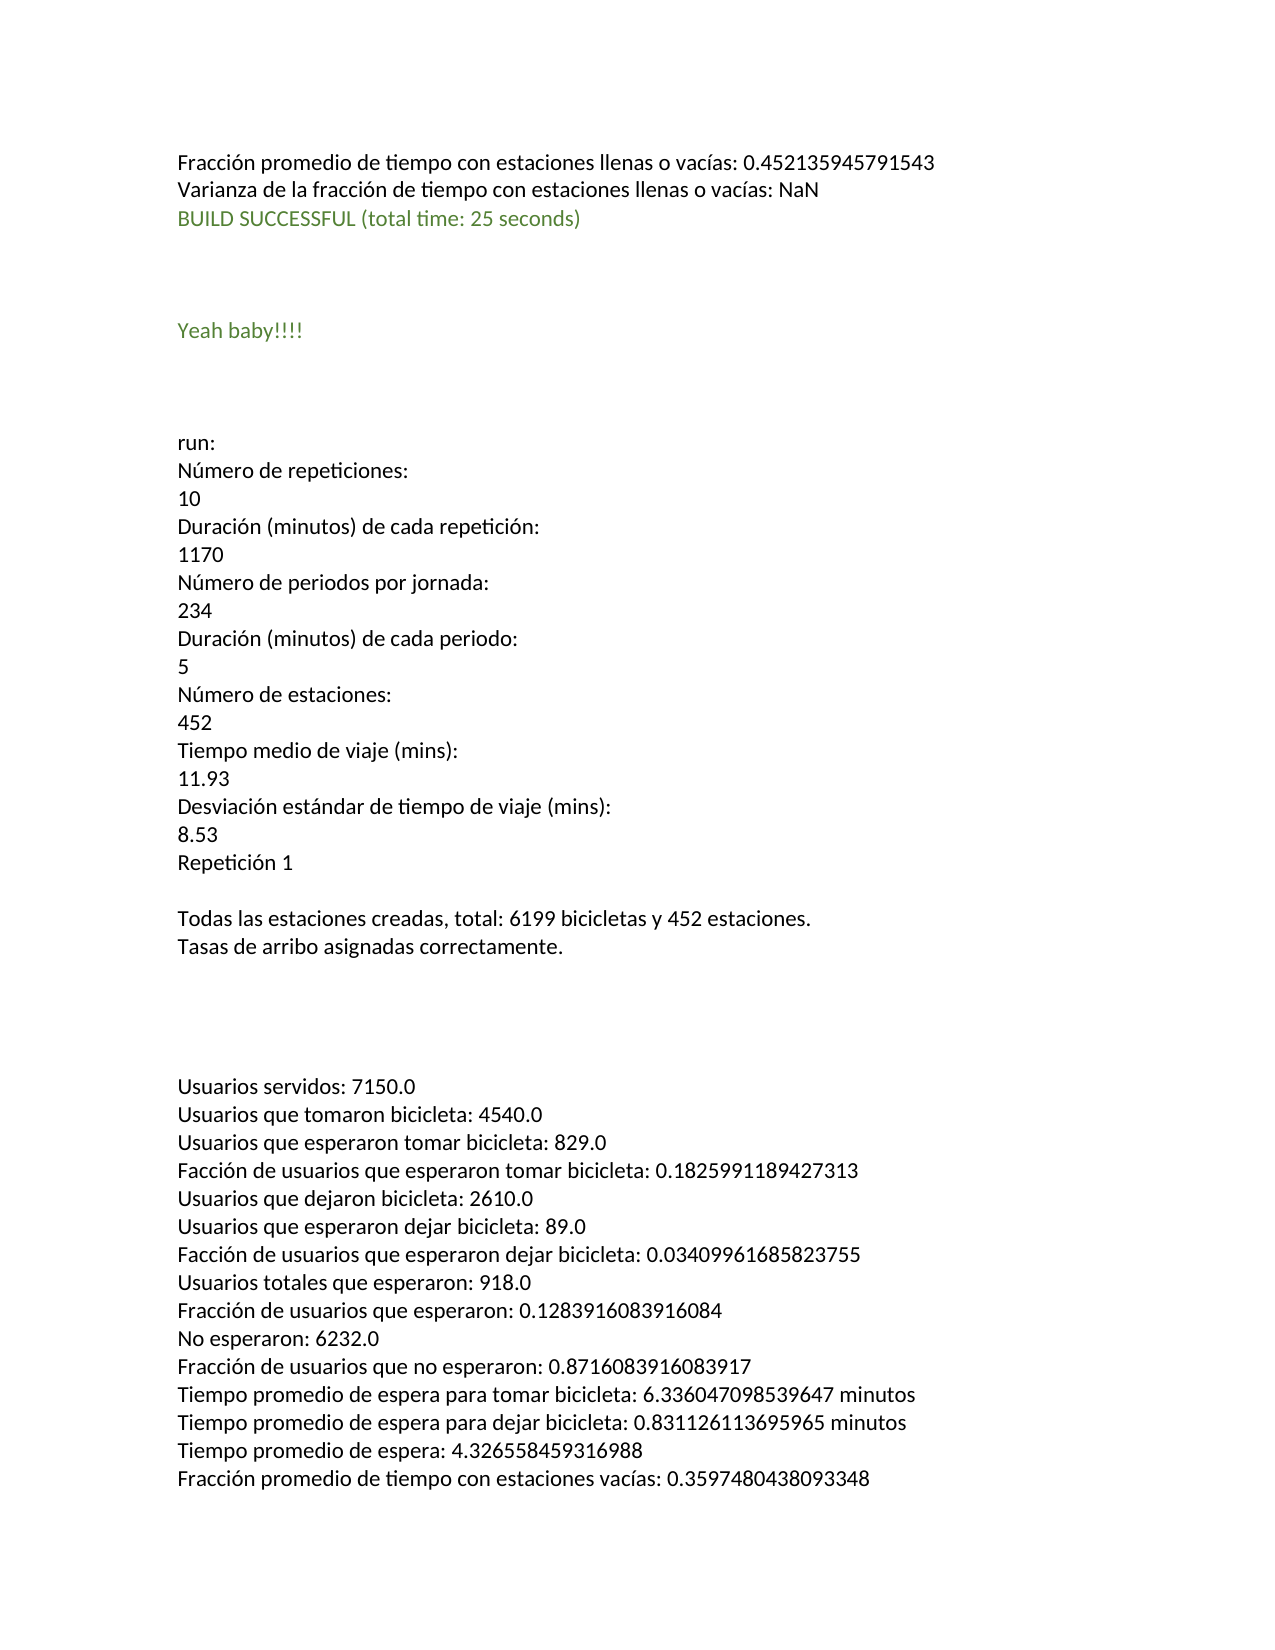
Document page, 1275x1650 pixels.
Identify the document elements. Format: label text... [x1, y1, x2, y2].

text Yeah baby!!!! [177, 316, 1098, 344]
text Usuarios totales que esperaron: 918.0 [177, 1268, 1098, 1296]
text 11.93 [177, 764, 1098, 792]
text Tasas de arribo asignadas correctamente. [177, 932, 1098, 960]
text Número de repeticiones: [177, 456, 1098, 484]
text 8.53 [177, 820, 1098, 848]
text Repetición 1 [177, 848, 1098, 876]
text Tiempo promedio de espera para tomar bicicleta: 6.336047098539647 minutos [177, 1381, 1098, 1408]
text Tiempo promedio de espera: 4.326558459316988 [177, 1437, 1098, 1464]
text Facción de usuarios que esperaron tomar bicicleta: 0.1825991189427313 [177, 1156, 1098, 1184]
text 5 [177, 652, 1098, 680]
text Desviación estándar de tiempo de viaje (mins): [177, 792, 1098, 820]
text Número de estaciones: [177, 680, 1098, 708]
text Usuarios que dejaron bicicleta: 2610.0 [177, 1184, 1098, 1212]
text Fracción de usuarios que esperaron: 0.1283916083916084 [177, 1296, 1098, 1324]
text 1170 [177, 540, 1098, 568]
text Tiempo promedio de espera para dejar bicicleta: 0.831126113695965 minutos [177, 1408, 1098, 1437]
text Usuarios servidos: 7150.0 [177, 1072, 1098, 1100]
text Duración (minutos) de cada repetición: [177, 512, 1098, 540]
text run: [177, 428, 1098, 456]
text 452 [177, 708, 1098, 736]
text 10 [177, 484, 1098, 512]
text Duración (minutos) de cada periodo: [177, 624, 1098, 652]
text BUILD SUCCESSFUL (total time: 25 seconds) [177, 204, 1098, 232]
text Fracción de usuarios que no esperaron: 0.8716083916083917 [177, 1352, 1098, 1381]
text Número de periodos por jornada: [177, 568, 1098, 596]
text Todas las estaciones creadas, total: 6199 bicicletas y 452 estaciones. [177, 904, 1098, 932]
text Varianza de la fracción de tiempo con estaciones llenas o vacías: NaN [177, 176, 1098, 204]
text Fracción promedio de tiempo con estaciones vacías: 0.3597480438093348 [177, 1464, 1098, 1493]
text Facción de usuarios que esperaron dejar bicicleta: 0.03409961685823755 [177, 1240, 1098, 1268]
text Usuarios que esperaron tomar bicicleta: 829.0 [177, 1128, 1098, 1156]
text Usuarios que esperaron dejar bicicleta: 89.0 [177, 1212, 1098, 1240]
text No esperaron: 6232.0 [177, 1324, 1098, 1352]
text Fracción promedio de tiempo con estaciones llenas o vacías: 0.452135945791543 [177, 148, 1098, 176]
text 234 [177, 596, 1098, 624]
text Usuarios que tomaron bicicleta: 4540.0 [177, 1100, 1098, 1128]
text Tiempo medio de viaje (mins): [177, 736, 1098, 764]
